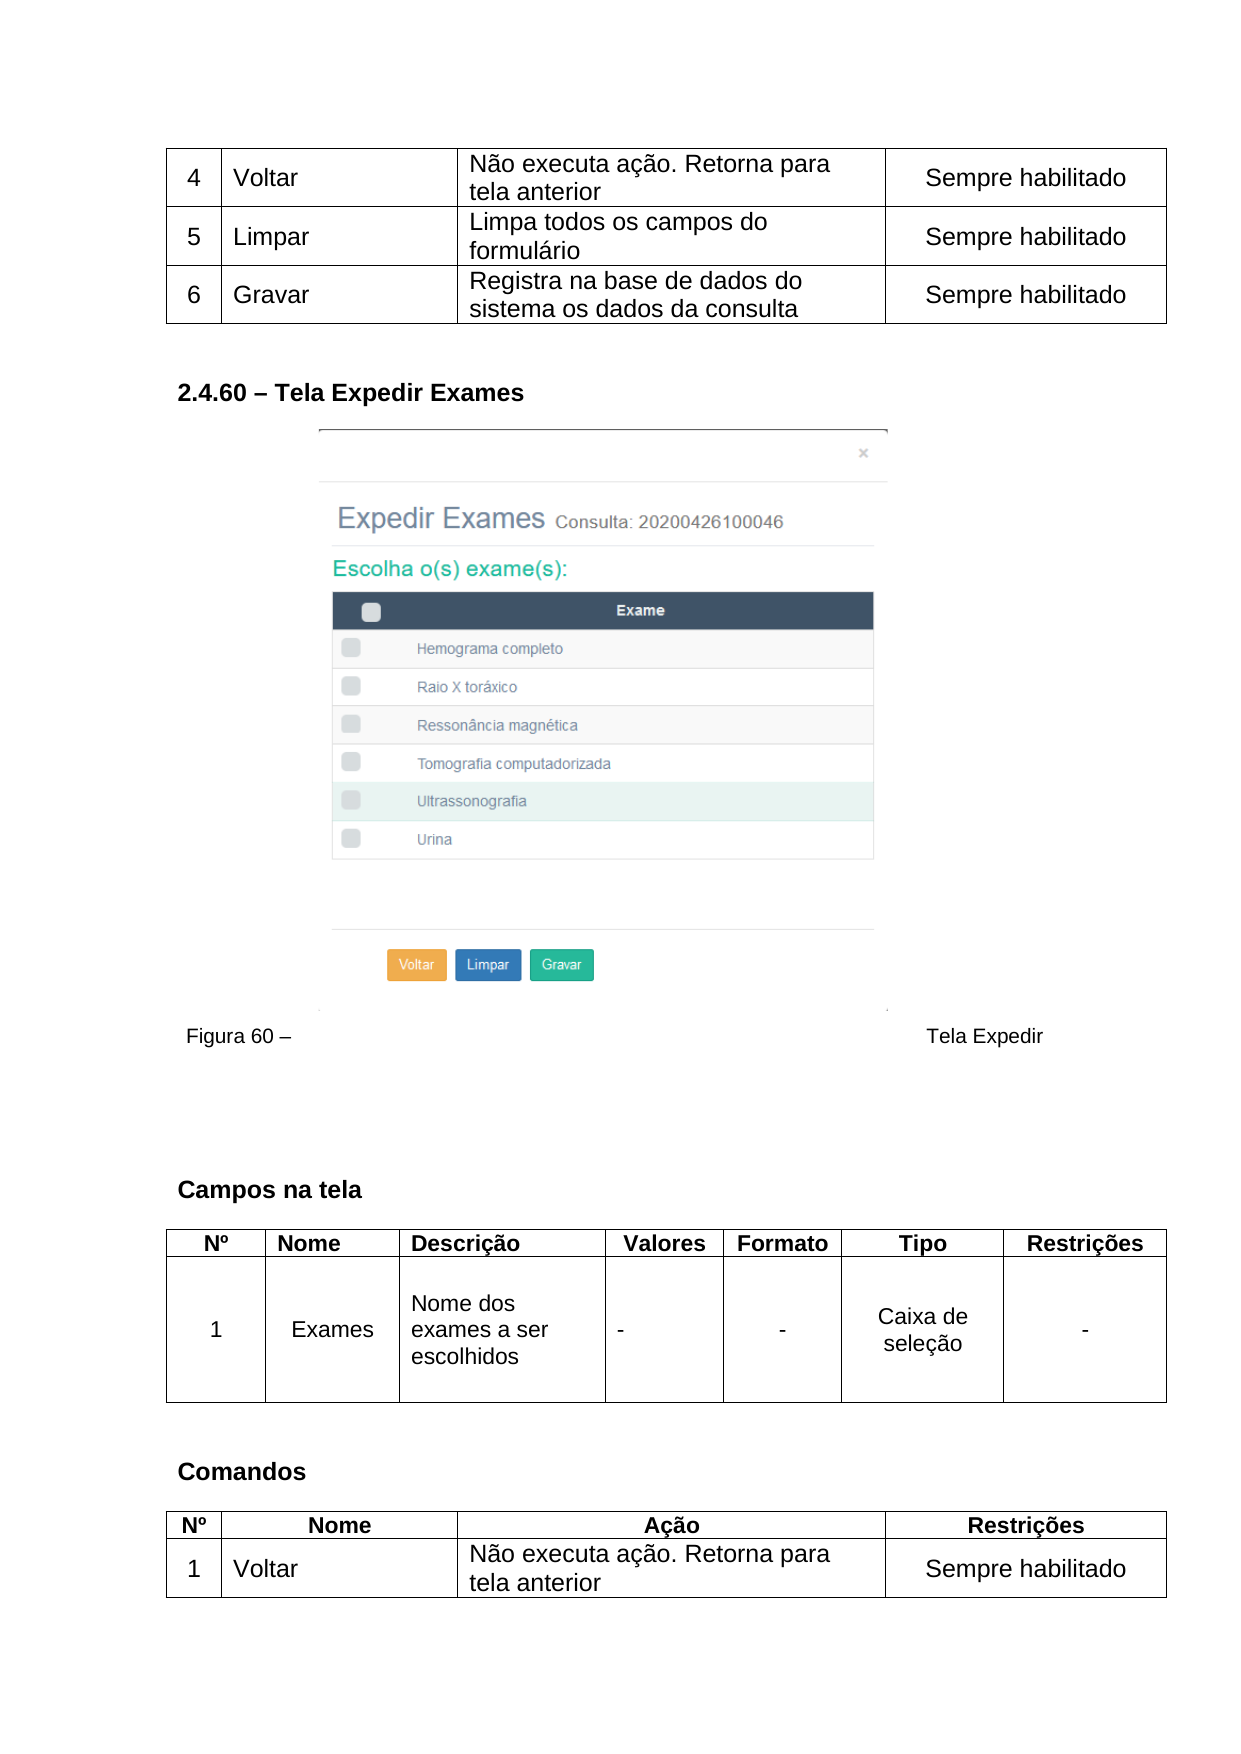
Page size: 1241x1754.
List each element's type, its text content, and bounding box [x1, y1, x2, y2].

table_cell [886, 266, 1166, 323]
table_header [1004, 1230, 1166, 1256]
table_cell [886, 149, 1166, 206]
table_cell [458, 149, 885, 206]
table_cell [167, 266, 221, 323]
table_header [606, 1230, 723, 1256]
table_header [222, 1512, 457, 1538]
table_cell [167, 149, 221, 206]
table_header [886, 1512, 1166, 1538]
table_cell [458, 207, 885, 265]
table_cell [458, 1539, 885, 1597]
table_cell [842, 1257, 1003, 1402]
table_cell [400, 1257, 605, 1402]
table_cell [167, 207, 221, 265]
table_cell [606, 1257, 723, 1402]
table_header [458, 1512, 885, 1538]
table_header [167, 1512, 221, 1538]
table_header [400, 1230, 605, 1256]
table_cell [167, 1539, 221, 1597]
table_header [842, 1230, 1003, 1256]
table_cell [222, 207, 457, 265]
text Campos na tela [177, 1175, 1063, 1204]
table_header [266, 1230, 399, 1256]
text Figura 60 – Tela Expedir Exames [177, 1024, 1063, 1048]
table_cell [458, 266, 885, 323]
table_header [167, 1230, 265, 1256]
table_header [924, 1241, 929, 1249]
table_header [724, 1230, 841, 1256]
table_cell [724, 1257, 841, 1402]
picture [318, 429, 888, 1011]
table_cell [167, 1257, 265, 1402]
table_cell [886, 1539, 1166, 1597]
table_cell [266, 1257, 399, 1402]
text Comandos [177, 1457, 1063, 1486]
text 2.4.60 – Tela Expedir Exames [177, 378, 1063, 407]
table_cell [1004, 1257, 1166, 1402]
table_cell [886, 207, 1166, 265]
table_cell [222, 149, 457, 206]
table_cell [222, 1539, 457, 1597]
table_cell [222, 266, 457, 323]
